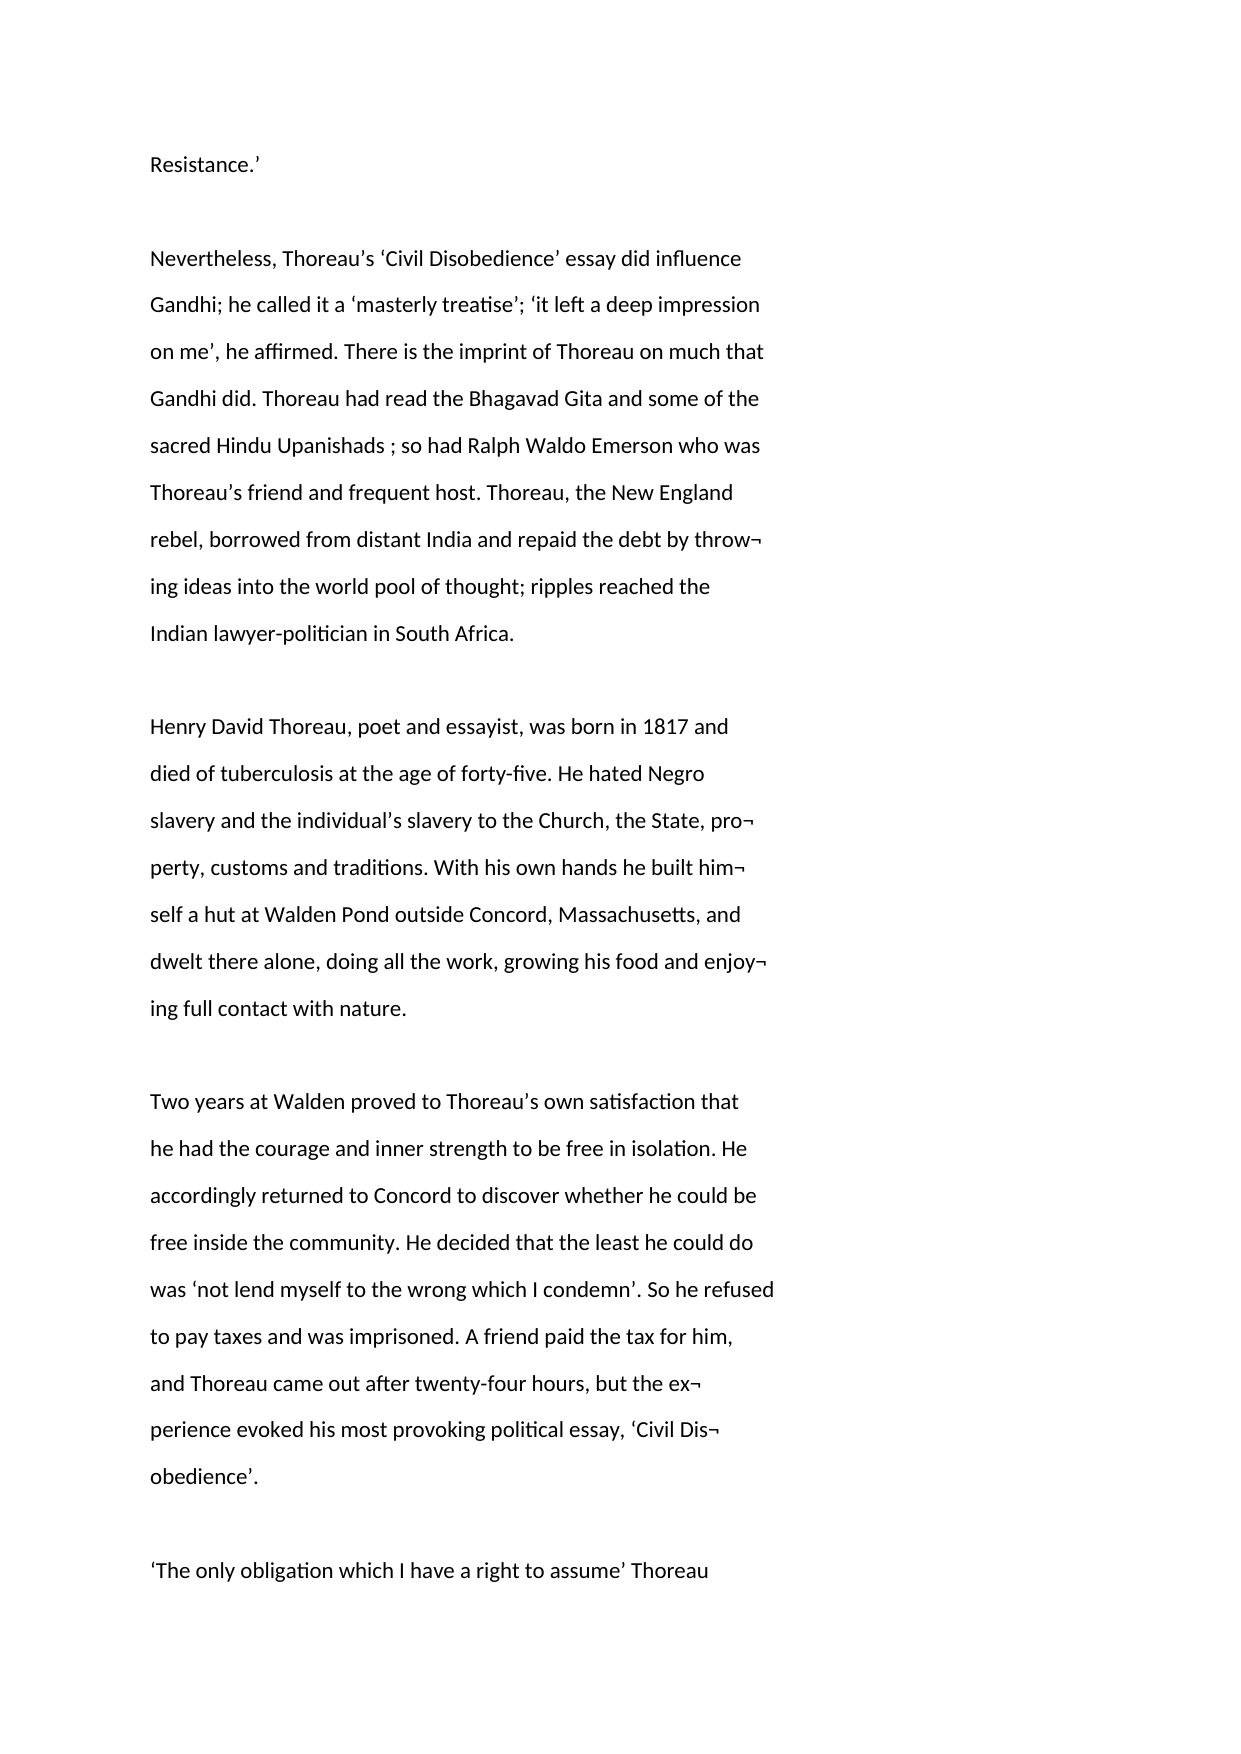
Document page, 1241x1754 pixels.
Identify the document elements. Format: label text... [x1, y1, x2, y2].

text and Thoreau came out after twenty-four hours, but the ex¬ [150, 1369, 1090, 1397]
text slavery and the individual’s slavery to the Church, the State, pro¬ [150, 806, 1090, 834]
text he had the courage and inner strength to be free in isolation. He [150, 1134, 1090, 1162]
text was ‘not lend myself to the wrong which I condemn’. So he refused [150, 1275, 1090, 1303]
text ‘The only obligation which I have a right to assume’ Thoreau [150, 1556, 1090, 1584]
text self a hut at Walden Pond outside Concord, Massachusetts, and [150, 900, 1090, 928]
text died of tuberculosis at the age of forty-five. He hated Negro [150, 759, 1090, 787]
text sacred Hindu Upanishads ; so had Ralph Waldo Emerson who was [150, 431, 1090, 459]
text perience evoked his most provoking political essay, ‘Civil Dis¬ [150, 1416, 1090, 1444]
text dwelt there alone, doing all the work, growing his food and enjoy¬ [150, 947, 1090, 975]
text Henry David Thoreau, poet and essayist, was born in 1817 and [150, 712, 1090, 741]
text obedience’. [150, 1462, 1090, 1491]
text rebel, borrowed from distant India and repaid the debt by throw¬ [150, 525, 1090, 553]
text ing full contact with nature. [150, 994, 1090, 1022]
text Resistance.’ [150, 150, 1090, 178]
text Gandhi; he called it a ‘masterly treatise’; ‘it left a deep impression [150, 291, 1090, 319]
text perty, customs and traditions. With his own hands he built him¬ [150, 853, 1090, 881]
text on me’, he affirmed. There is the imprint of Thoreau on much that [150, 337, 1090, 366]
text Thoreau’s friend and frequent host. Thoreau, the New England [150, 478, 1090, 506]
text Two years at Walden proved to Thoreau’s own satisfaction that [150, 1087, 1090, 1116]
text Gandhi did. Thoreau had read the Bhagavad Gita and some of the [150, 384, 1090, 412]
text Nevertheless, Thoreau’s ‘Civil Disobedience’ essay did influence [150, 244, 1090, 272]
text to pay taxes and was imprisoned. A friend paid the tax for him, [150, 1322, 1090, 1350]
text accordingly returned to Concord to discover whether he could be [150, 1181, 1090, 1209]
text ing ideas into the world pool of thought; ripples reached the [150, 572, 1090, 600]
text free inside the community. He decided that the least he could do [150, 1228, 1090, 1256]
text Indian lawyer-politician in South Africa. [150, 619, 1090, 647]
